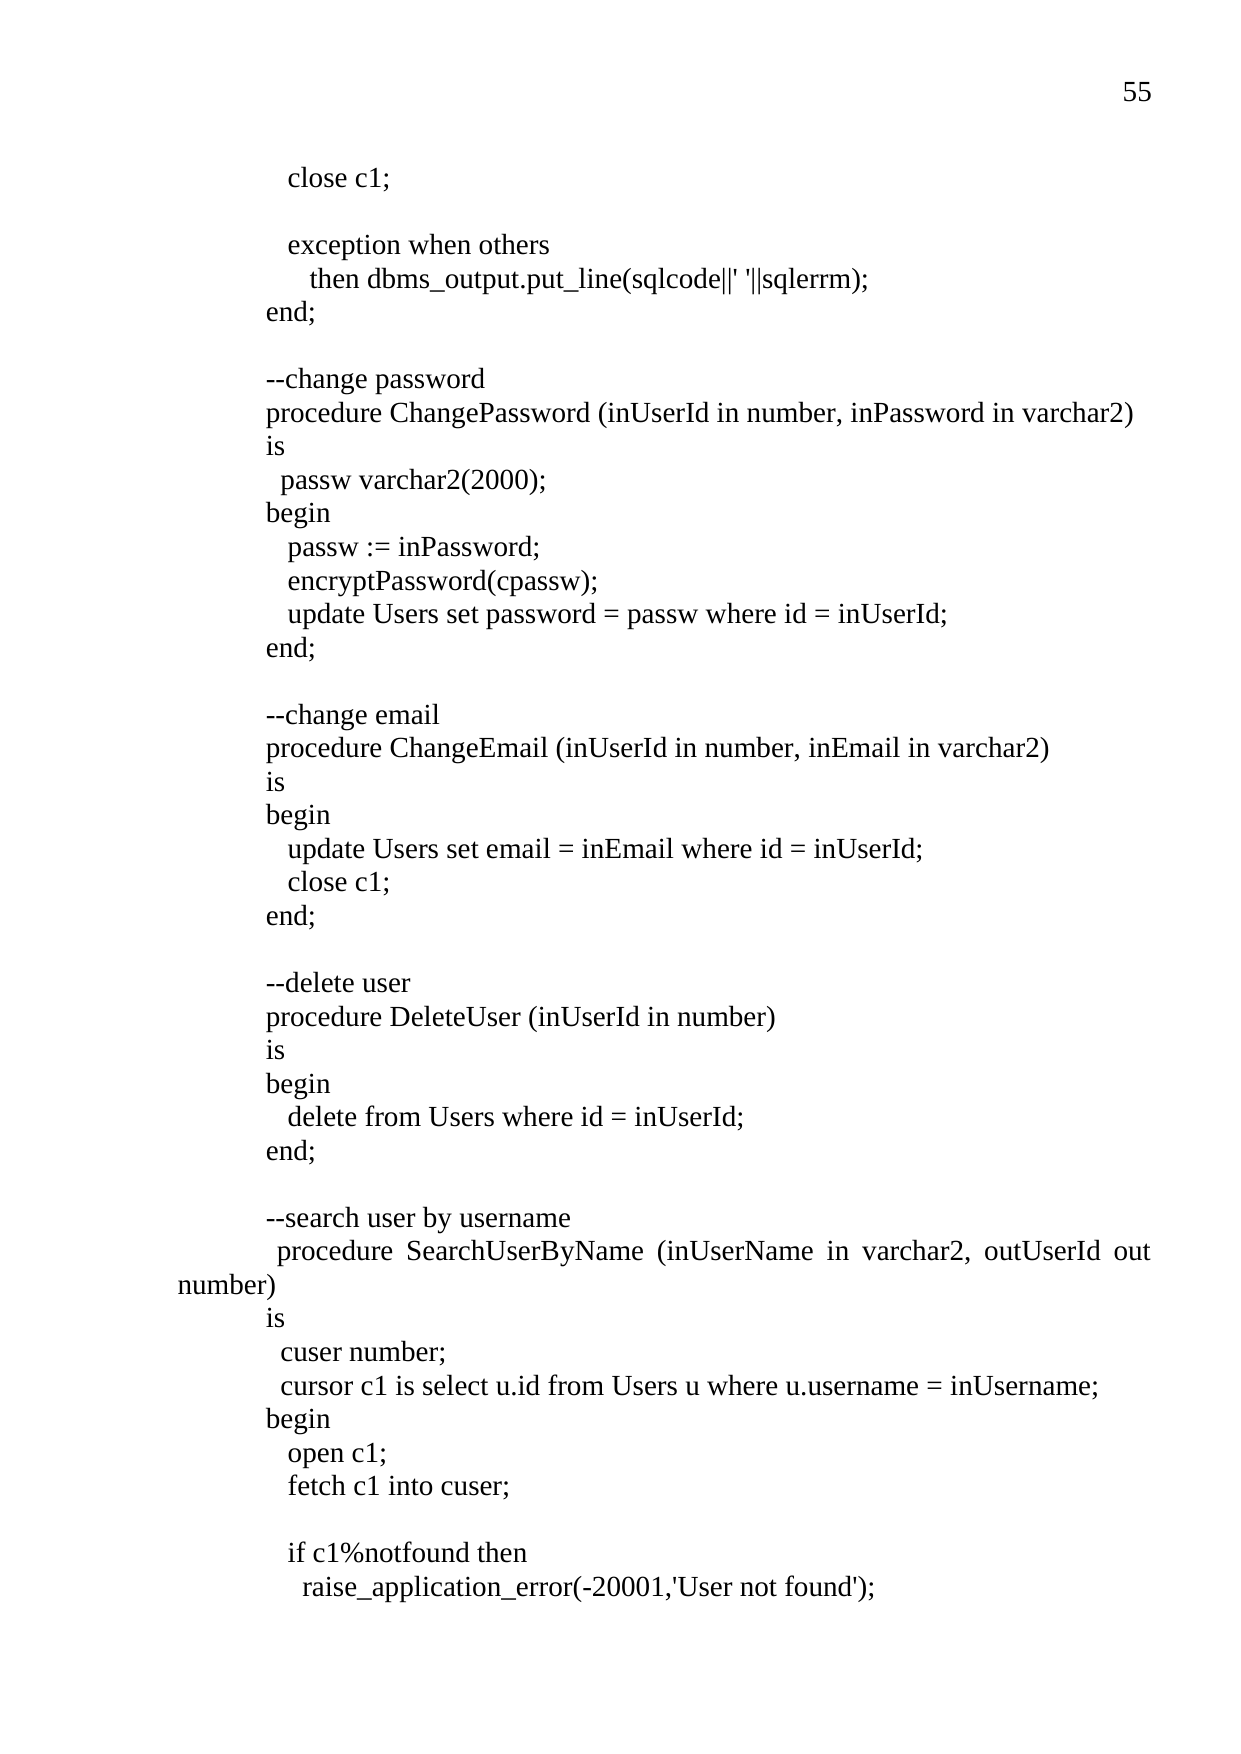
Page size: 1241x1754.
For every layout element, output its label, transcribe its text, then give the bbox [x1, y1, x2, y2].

text --change password [177, 361, 1152, 395]
text cursor c1 is select u.id from Users u where u.username = inUsername; [177, 1368, 1152, 1401]
text --delete user [177, 965, 1152, 999]
text close c1; [177, 864, 1152, 898]
text procedure ChangePassword (inUserId in number, inPassword in varchar2) [177, 395, 1152, 428]
text end; [177, 294, 1152, 328]
text procedure SearchUserByName (inUserName in varchar2, outUserId out number) [177, 1233, 1152, 1301]
text fetch c1 into cuser; [177, 1468, 1152, 1502]
text procedure ChangeEmail (inUserId in number, inEmail in varchar2) [177, 730, 1152, 764]
text --change email [177, 697, 1152, 730]
text begin [177, 1066, 1152, 1099]
text passw varchar2(2000); [177, 462, 1152, 496]
text end; [177, 630, 1152, 663]
text begin [177, 797, 1152, 831]
text is [177, 1032, 1152, 1066]
text raise_application_error(-20001,'User not found'); [177, 1569, 1152, 1602]
text update Users set email = inEmail where id = inUserId; [177, 831, 1152, 864]
text passw := inPassword; [177, 529, 1152, 563]
text begin [177, 496, 1152, 529]
text end; [177, 1133, 1152, 1166]
text update Users set password = passw where id = inUserId; [177, 596, 1152, 630]
text begin [177, 1401, 1152, 1435]
text exception when others [177, 227, 1152, 261]
text end; [177, 898, 1152, 932]
text close c1; [177, 160, 1152, 194]
text if c1%notfound then [177, 1535, 1152, 1569]
text open c1; [177, 1435, 1152, 1468]
text is [177, 428, 1152, 462]
text then dbms_output.put_line(sqlcode||' '||sqlerrm); [177, 261, 1152, 294]
text --search user by username [177, 1200, 1152, 1233]
text procedure DeleteUser (inUserId in number) [177, 999, 1152, 1032]
text encryptPassword(cpassw); [177, 563, 1152, 596]
text delete from Users where id = inUserId; [177, 1099, 1152, 1133]
text is [177, 1301, 1152, 1334]
text cuser number; [177, 1334, 1152, 1368]
text is [177, 764, 1152, 797]
